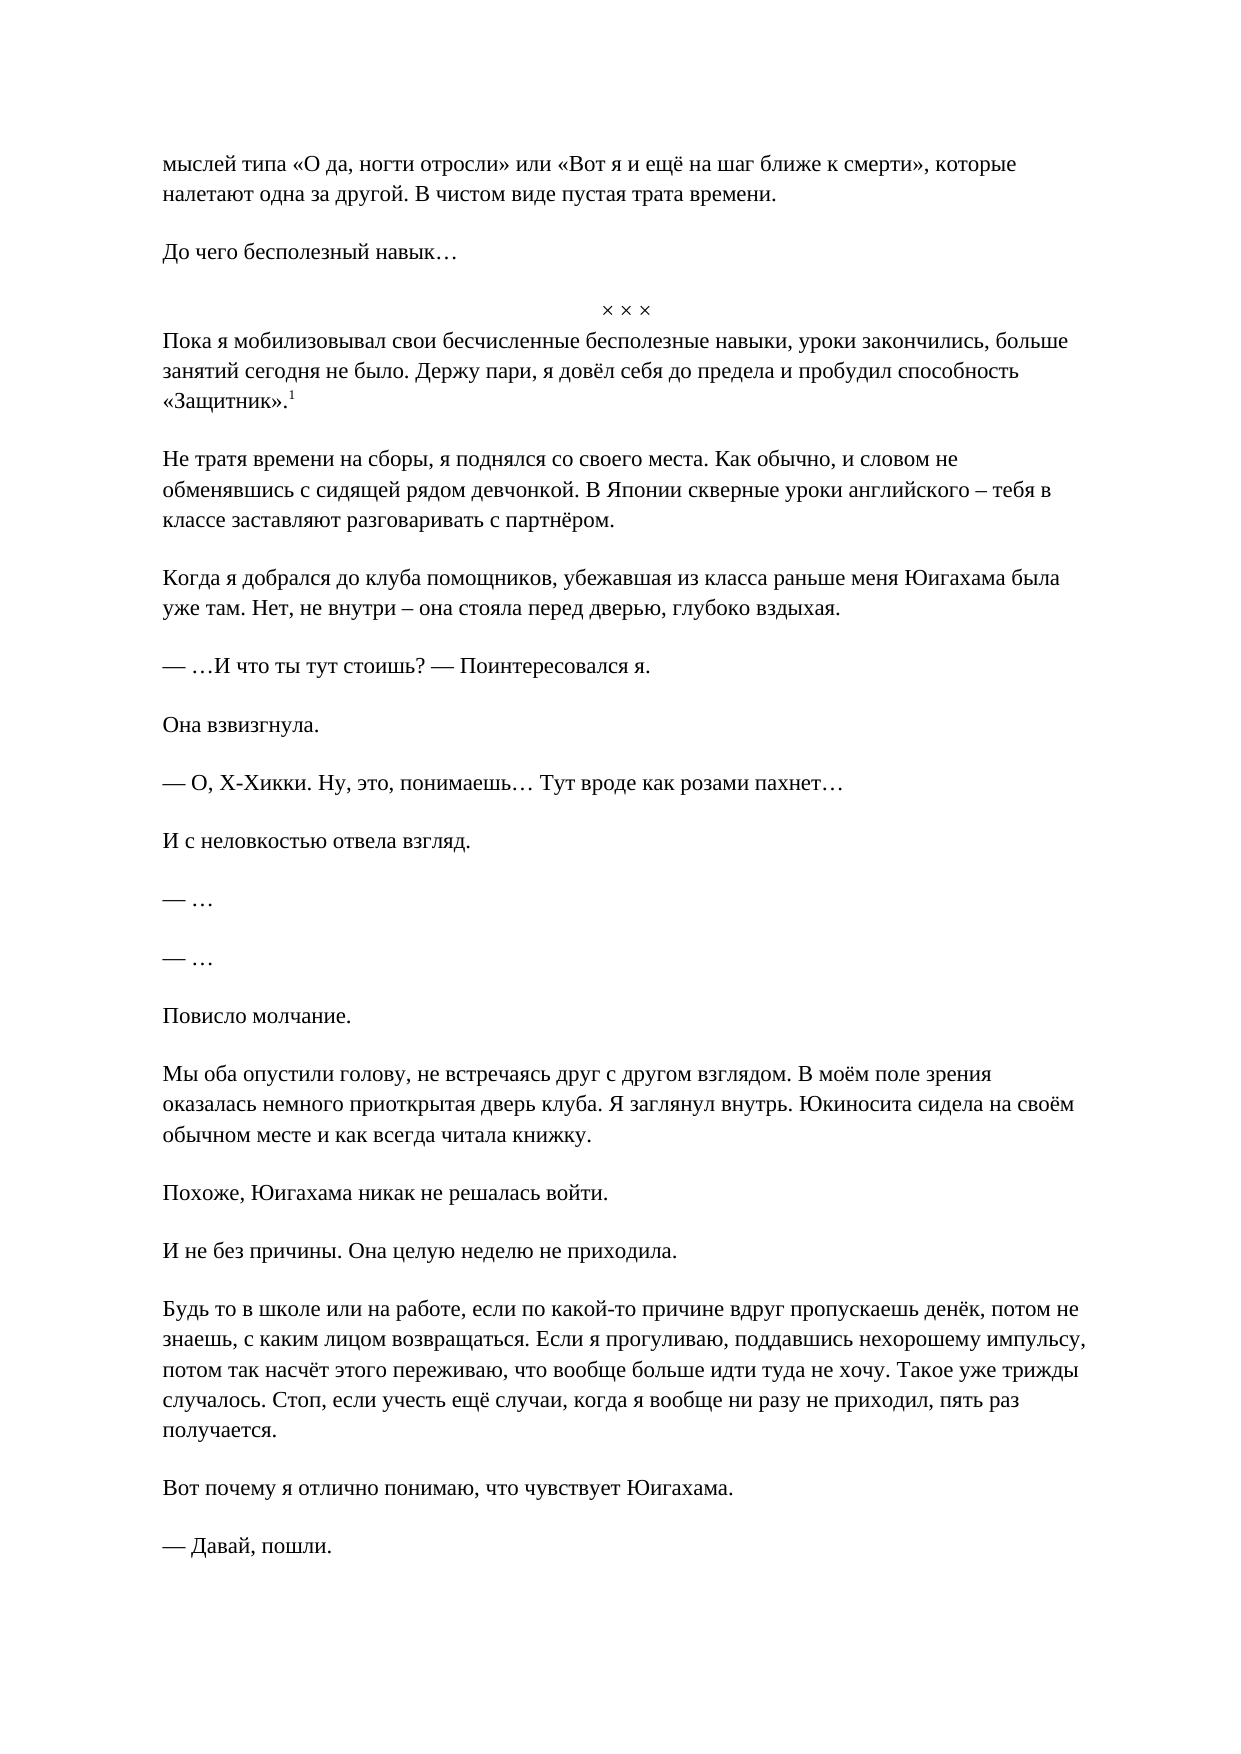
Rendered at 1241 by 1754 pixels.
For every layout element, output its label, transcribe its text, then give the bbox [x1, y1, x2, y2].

text — … [162, 886, 1090, 912]
text И не без причины. Она целую неделю не приходила. [162, 1237, 1090, 1263]
text Не тратя времени на сборы, я поднялся со своего места. Как обычно, и словом не обменявшись с сидящей рядом девчонкой. В Японии скверные уроки английского – тебя в классе заставляют разговаривать с партнёром. [162, 446, 1090, 532]
text — …И что ты тут стоишь? — Поинтересовался я. [162, 653, 1090, 679]
text Пока я мобилизовывал свои бесчисленные бесполезные навыки, уроки закончились, больше занятий сегодня не было. Держу пари, я довёл себя до предела и пробудил способность «Защитник».1 [162, 327, 1090, 414]
text — Давай, пошли. [162, 1533, 1090, 1559]
text Мы оба опустили голову, не встречаясь друг с другом взглядом. В моём поле зрения оказалась немного приоткрытая дверь клуба. Я заглянул внутрь. Юкиносита сидела на своём обычном месте и как всегда читала книжку. [162, 1060, 1090, 1147]
text × × × [162, 297, 1090, 323]
text Будь то в школе или на работе, если по какой-то причине вдруг пропускаешь денёк, потом не знаешь, с каким лицом возвращаться. Если я прогуливаю, поддавшись нехорошему импульсу, потом так насчёт этого переживаю, что вообще больше идти туда не хочу. Такое уже трижды случалось. Стоп, если учесть ещё случаи, когда я вообще ни разу не приходил, пять раз получается. [162, 1295, 1090, 1442]
text До чего бесполезный навык… [162, 238, 1090, 265]
text Повисло молчание. [162, 1002, 1090, 1028]
text Когда я добрался до клуба помощников, убежавшая из класса раньше меня Юигахама была уже там. Нет, не внутри – она стояла перед дверью, глубоко вздыхая. [162, 564, 1090, 621]
text — О, Х-Хикки. Ну, это, понимаешь… Тут вроде как розами пахнет… [162, 769, 1090, 795]
text Она взвизгнула. [162, 711, 1090, 737]
text Похоже, Юигахама никак не решалась войти. [162, 1179, 1090, 1205]
text — … [162, 944, 1090, 970]
text Вот почему я отлично понимаю, что чувствует Юигахама. [162, 1474, 1090, 1501]
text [162, 150, 1090, 207]
text И с неловкостью отвела взгляд. [162, 827, 1090, 854]
